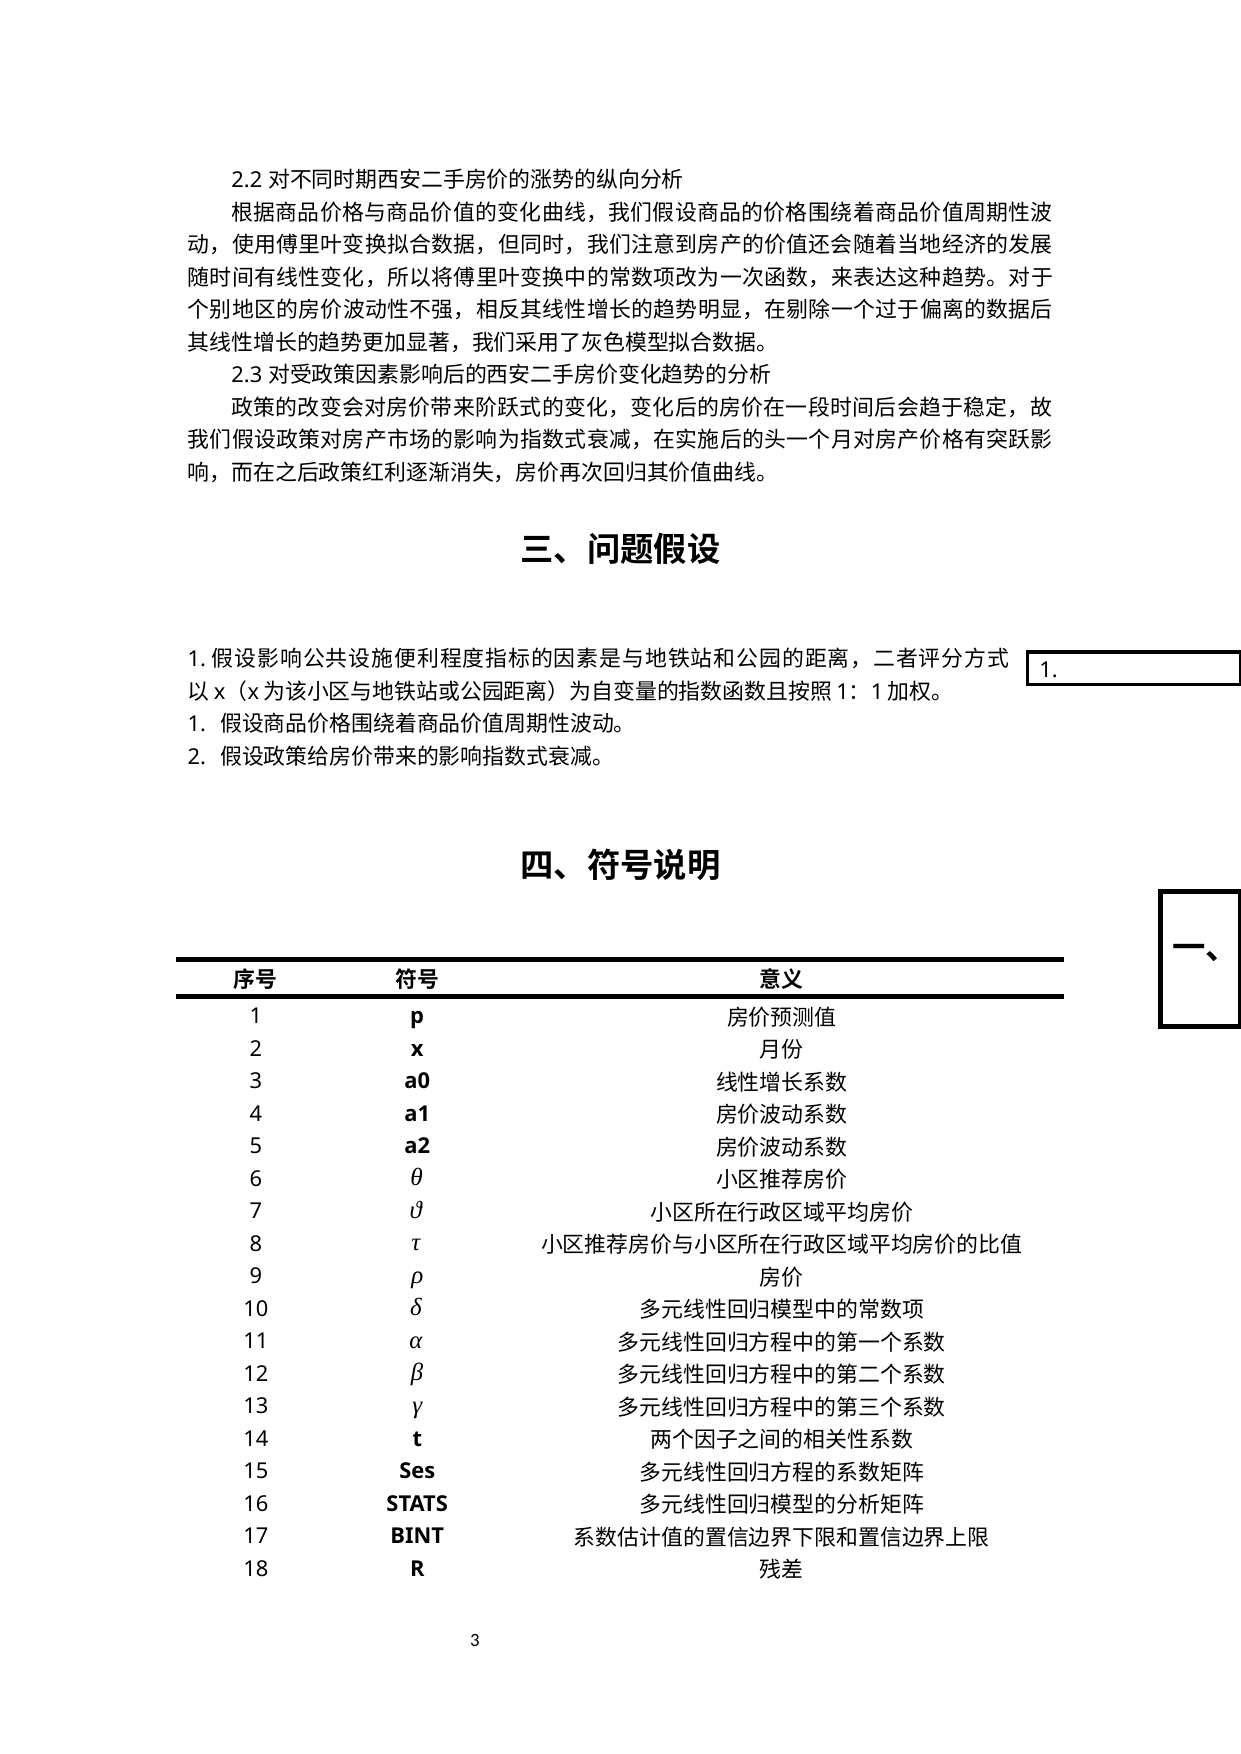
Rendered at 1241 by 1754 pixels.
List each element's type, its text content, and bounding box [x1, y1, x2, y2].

list 假设影响公共设施便利程度指标的因素是与地铁站和公园的距离，二者评分方式以x（x为该小区与地铁站或公园距离）为自变量的指数函数且按照1：1加权。 [187, 641, 1053, 706]
table_cell 多元线性回归模型中的常数项 [499, 1292, 1064, 1324]
table_cell 9 [176, 1259, 335, 1292]
table_cell 小区推荐房价与小区所在行政区域平均房价的比值 [499, 1227, 1064, 1259]
table_cell STATS [335, 1487, 499, 1519]
table_cell 8 [176, 1227, 335, 1259]
table_cell BINT [335, 1519, 499, 1552]
table_cell 残差 [499, 1552, 1064, 1584]
list 假设商品价格围绕着商品价值周期性波动。 [187, 706, 1053, 738]
table_cell a1 [335, 1097, 499, 1129]
table_header 序号 [176, 962, 335, 994]
table_header [1163, 894, 1238, 1024]
table_cell 15 [176, 1454, 335, 1487]
list 假设政策给房价带来的影响指数式衰减。 [187, 738, 1053, 771]
table_cell [335, 1194, 499, 1227]
table_cell 系数估计值的置信边界下限和置信边界上限 [499, 1519, 1064, 1552]
table_cell p [335, 999, 499, 1032]
table_cell Ses [335, 1454, 499, 1487]
subtitle 四、符号说明 [187, 830, 1053, 895]
table_cell 11 [176, 1324, 335, 1357]
table_cell 线性增长系数 [499, 1064, 1064, 1097]
table_cell 多元线性回归方程的系数矩阵 [499, 1454, 1064, 1487]
table_cell 1 [176, 999, 335, 1032]
subtitle 问题假设 [187, 514, 1053, 579]
table_cell a2 [335, 1129, 499, 1162]
table_cell 17 [176, 1519, 335, 1552]
table_cell R [335, 1552, 499, 1584]
table_cell [335, 1292, 499, 1324]
table_cell 房价波动系数 [499, 1097, 1064, 1129]
table_cell [335, 1324, 499, 1357]
table_cell [335, 1162, 499, 1194]
text 根据商品价格与商品价值的变化曲线，我们假设商品的价格围绕着商品价值周期性波动，使用傅里叶变换拟合数据，但同时，我们注意到房产的价值还会随着当地经济的发展随时间有线性变化，所以将傅里叶变换中的常数项改为一次函数，来表达这种趋势。对于个别地区的房价波动性不强，相反其线性增长的趋势明显，在剔除一个过于偏离的数据后，其线性增长的趋势更加显著，我们采用了灰色模型拟合数据。 [187, 194, 1053, 357]
table_cell 18 [176, 1552, 335, 1584]
table_cell 房价 [499, 1259, 1064, 1292]
table_cell 房价波动系数 [499, 1129, 1064, 1162]
table_cell 13 [176, 1389, 335, 1422]
table_cell 4 [176, 1097, 335, 1129]
table_cell 小区推荐房价 [499, 1162, 1064, 1194]
table_header 符号 [335, 962, 499, 994]
table_cell t [335, 1422, 499, 1454]
table_cell 12 [176, 1357, 335, 1389]
table_header 意义 [499, 962, 1064, 994]
text 政策的改变会对房价带来阶跃式的变化，变化后的房价在一段时间后会趋于稳定，故我们假设政策对房产市场的影响为指数式衰减，在实施后的头一个月对房产价格有突跃影响，而在之后政策红利逐渐消失，房价再次回归其价值曲线。 [187, 389, 1053, 487]
table_cell 多元线性回归方程中的第三个系数 [499, 1389, 1064, 1422]
table_cell [335, 1389, 499, 1422]
table_cell 多元线性回归方程中的第一个系数 [499, 1324, 1064, 1357]
table_cell 14 [176, 1422, 335, 1454]
text 2.2 对不同时期西安二手房价的涨势的纵向分析 [187, 162, 1053, 194]
table_cell 3 [176, 1064, 335, 1097]
table_cell 10 [176, 1292, 335, 1324]
table_cell 16 [176, 1487, 335, 1519]
table_cell 2 [176, 1032, 335, 1064]
table_cell 6 [176, 1162, 335, 1194]
table_cell [335, 1357, 499, 1389]
table_header [1029, 654, 1239, 683]
table_cell 7 [176, 1194, 335, 1227]
table_cell a0 [335, 1064, 499, 1097]
table_cell x [335, 1032, 499, 1064]
table_cell 多元线性回归方程中的第二个系数 [499, 1357, 1064, 1389]
table_cell 房价预测值 [499, 999, 1064, 1032]
text 2.3 对受政策因素影响后的西安二手房价变化趋势的分析 [187, 357, 1053, 389]
table_cell [335, 1227, 499, 1259]
table_cell [335, 1259, 499, 1292]
table_cell 月份 [499, 1032, 1064, 1064]
table_cell 5 [176, 1129, 335, 1162]
table_cell 多元线性回归模型的分析矩阵 [499, 1487, 1064, 1519]
table_cell 两个因子之间的相关性系数 [499, 1422, 1064, 1454]
table_cell 小区所在行政区域平均房价 [499, 1194, 1064, 1227]
